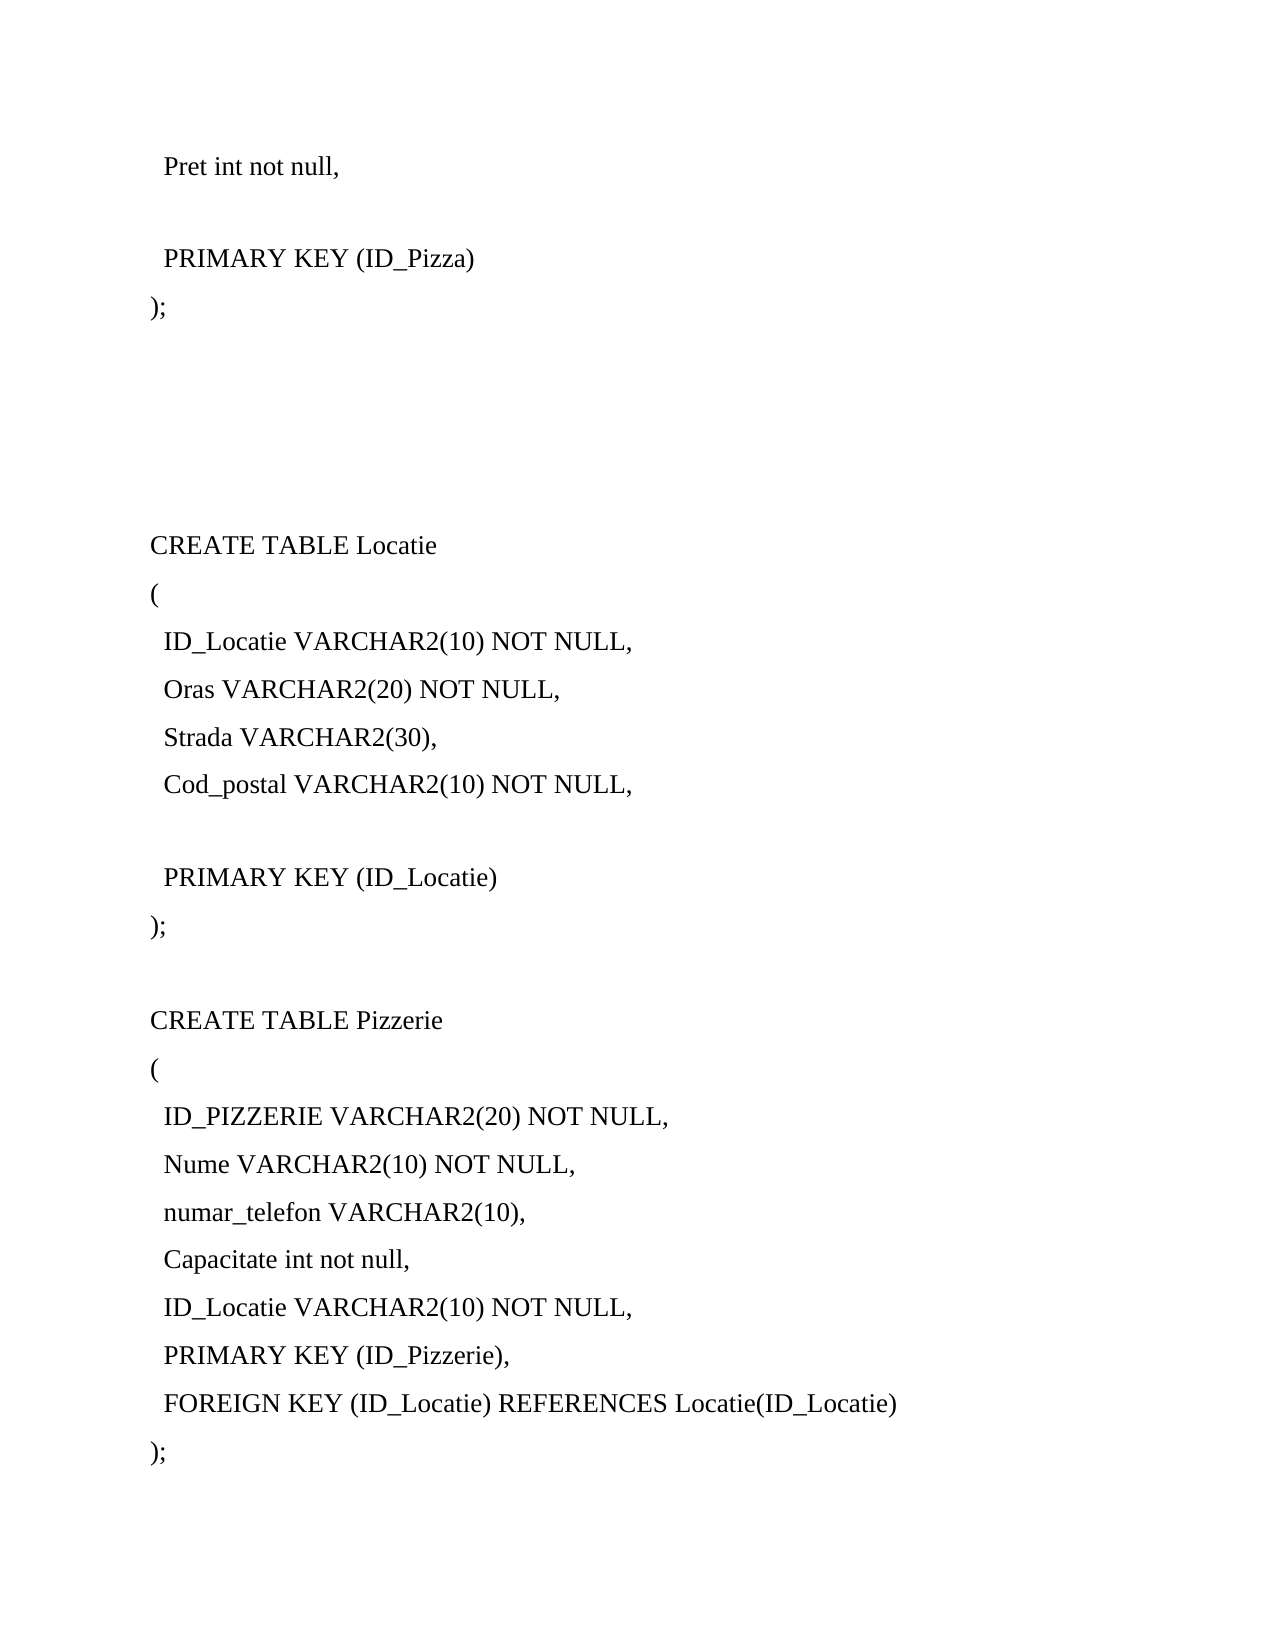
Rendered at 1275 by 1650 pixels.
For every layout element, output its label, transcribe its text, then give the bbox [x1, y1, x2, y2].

text ID_Locatie VARCHAR2(10) NOT NULL, [150, 1291, 1125, 1322]
text Nume VARCHAR2(10) NOT NULL, [150, 1148, 1125, 1179]
text ); [150, 909, 1125, 940]
text ID_Locatie VARCHAR2(10) NOT NULL, [150, 625, 1125, 656]
text Cod_postal VARCHAR2(10) NOT NULL, [150, 768, 1125, 799]
text PRIMARY KEY (ID_Locatie) [150, 861, 1125, 892]
text ( [150, 577, 1125, 608]
text Strada VARCHAR2(30), [150, 721, 1125, 752]
text ); [150, 290, 1125, 321]
text ID_PIZZERIE VARCHAR2(20) NOT NULL, [150, 1100, 1125, 1131]
text CREATE TABLE Pizzerie [150, 1004, 1125, 1036]
text ( [150, 1052, 1125, 1083]
text PRIMARY KEY (ID_Pizza) [150, 242, 1125, 274]
text FOREIGN KEY (ID_Locatie) REFERENCES Locatie(ID_Locatie) [150, 1387, 1125, 1418]
text Pret int not null, [150, 150, 1125, 181]
text Oras VARCHAR2(20) NOT NULL, [150, 673, 1125, 704]
text CREATE TABLE Locatie [150, 529, 1125, 561]
text Capacitate int not null, [150, 1243, 1125, 1274]
text PRIMARY KEY (ID_Pizzerie), [150, 1339, 1125, 1370]
text numar_telefon VARCHAR2(10), [150, 1196, 1125, 1227]
text ); [150, 1435, 1125, 1466]
